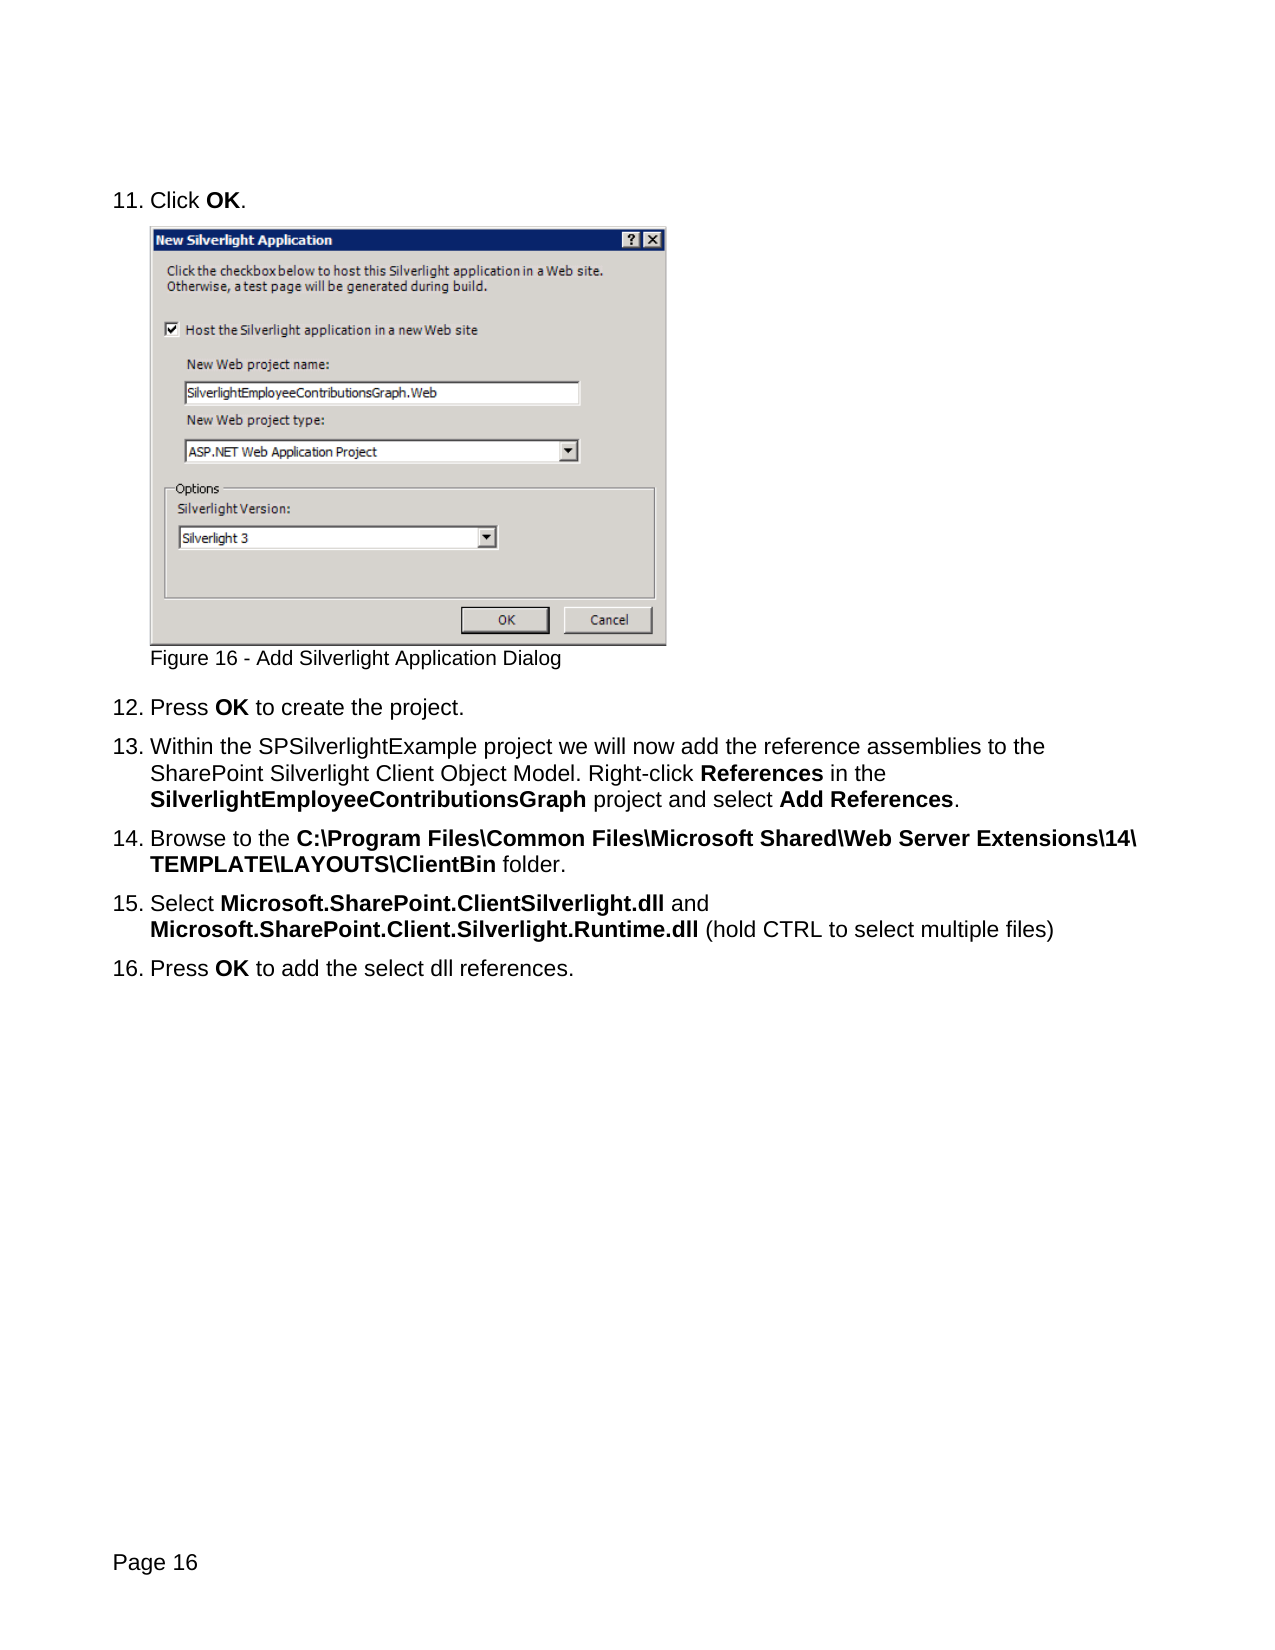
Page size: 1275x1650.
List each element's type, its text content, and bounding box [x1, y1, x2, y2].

list Press OK to create the project. [112, 694, 1162, 721]
list Press OK to add the select dll references. [112, 955, 1162, 981]
list Within the SPSilverlightExample project we will now add the reference assemblies to the SharePoint Silverlight Client Object Model. Right-click References in the SilverlightEmployeeContributionsGraph project and select Add References. [112, 733, 1162, 812]
text Figure 16 - Add Silverlight Application Dialog [150, 645, 1162, 669]
list Click OK. [112, 187, 1162, 214]
list Browse to the C:\Program Files\Common Files\Microsoft Shared\Web Server Extensions\14\TEMPLATE\LAYOUTS\ClientBin folder. [112, 825, 1162, 877]
list Select Microsoft.SharePoint.ClientSilverlight.dll and Microsoft.SharePoint.Client.Silverlight.Runtime.dll (hold CTRL to select multiple files) [112, 890, 1162, 943]
